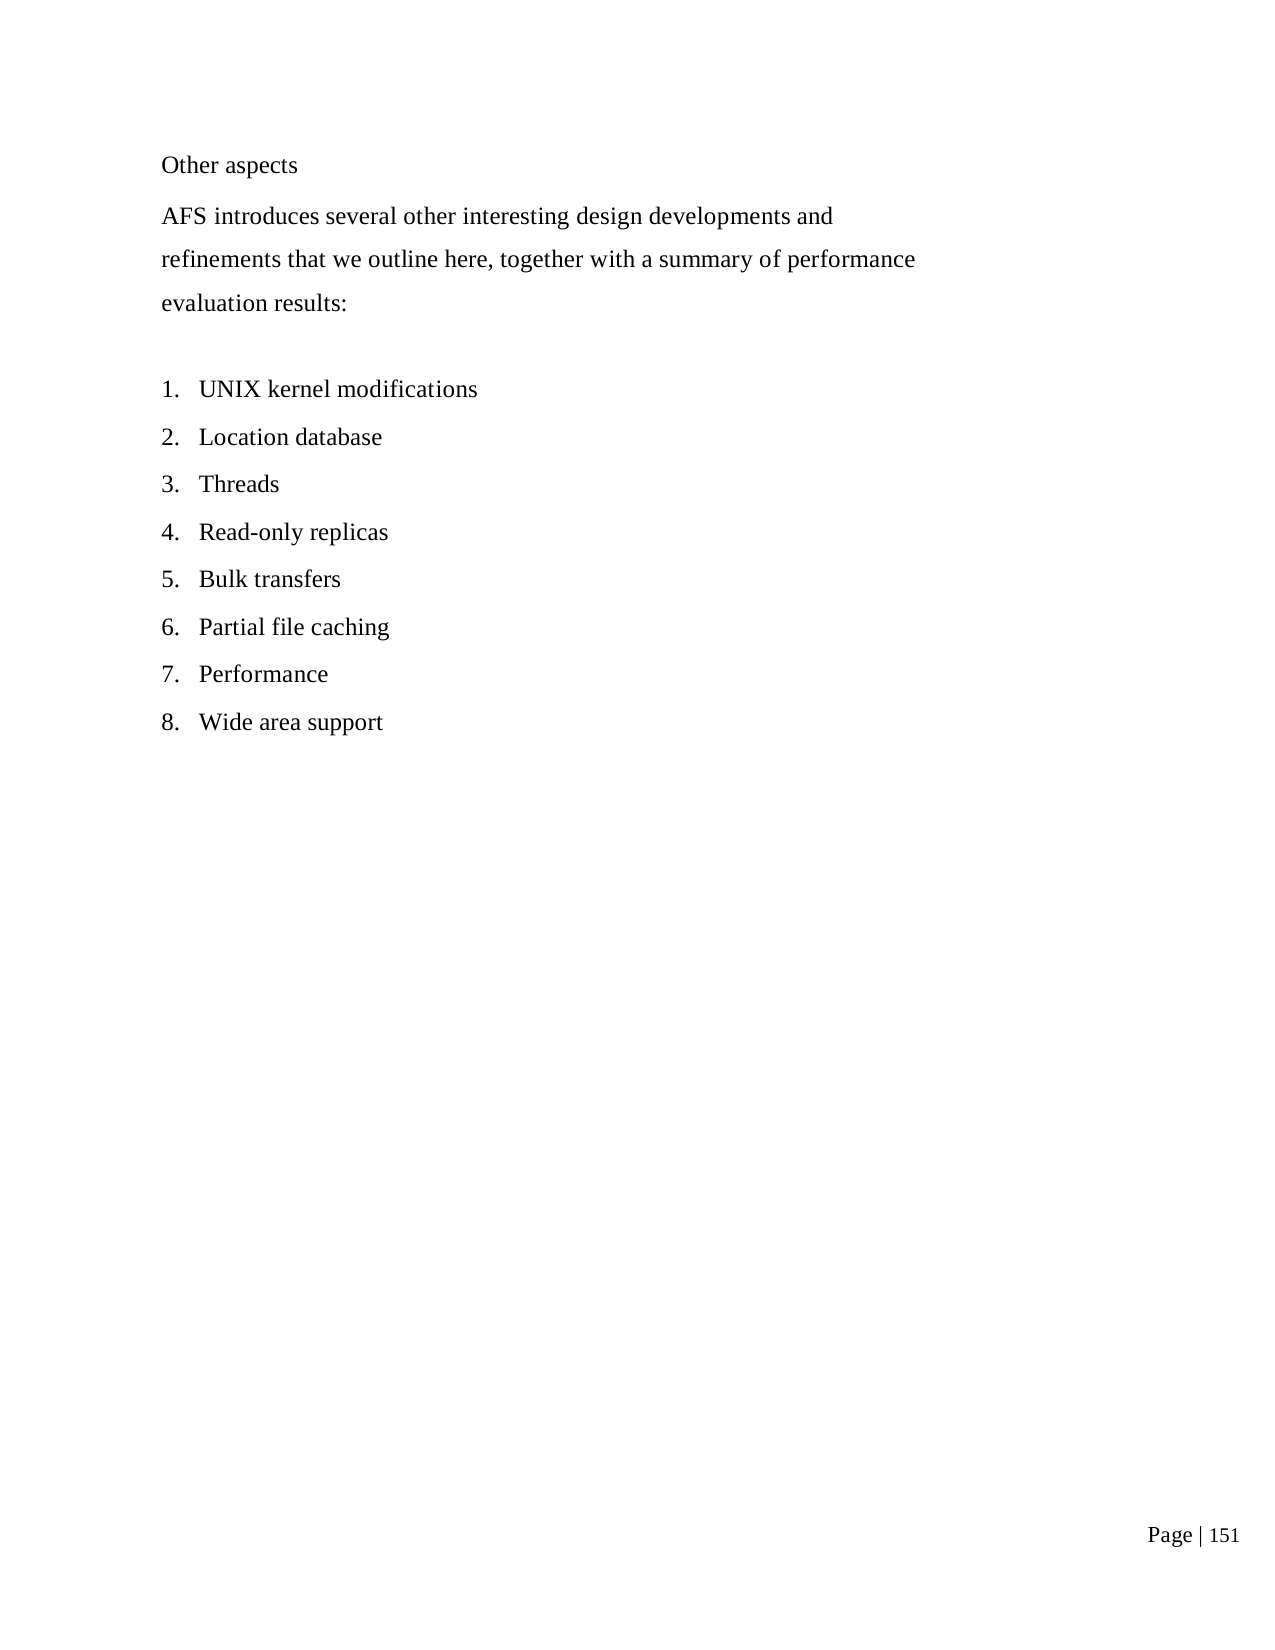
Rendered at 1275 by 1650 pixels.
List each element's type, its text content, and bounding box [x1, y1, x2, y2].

text 5. Bulk transfers [161, 564, 1125, 593]
text 4. Read-only replicas [161, 517, 1125, 546]
text 8. Wide area support [161, 707, 1125, 736]
text 6. Partial file caching [161, 612, 1125, 641]
text 3. Threads [161, 469, 1125, 498]
text 7. Performance [161, 659, 1125, 688]
text AFS introduces several other interesting design developments and refinements that we outline here, together with a summary of performance evaluation results: [161, 201, 928, 316]
text 2. Location database [161, 422, 1125, 451]
text Other aspects [161, 150, 1125, 179]
text 1. UNIX kernel modifications [161, 374, 1125, 403]
